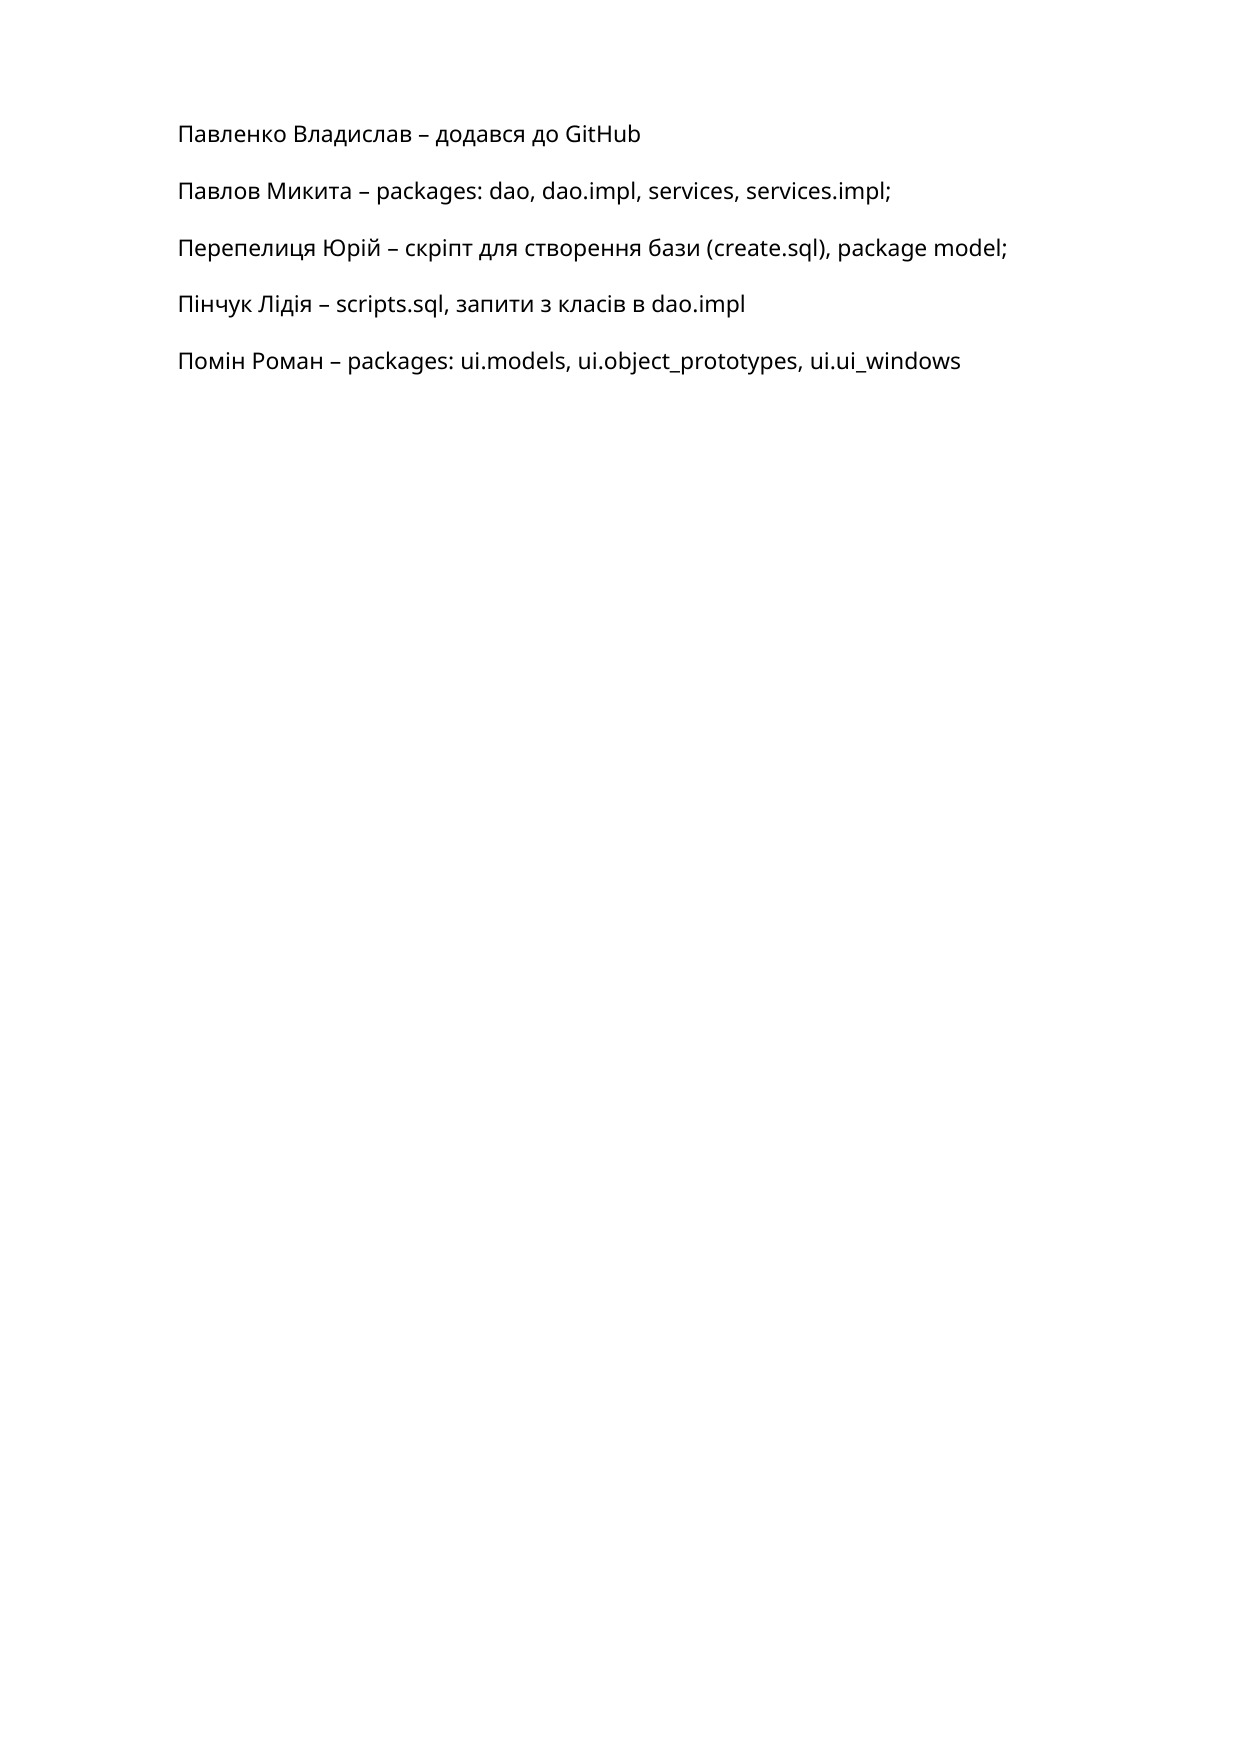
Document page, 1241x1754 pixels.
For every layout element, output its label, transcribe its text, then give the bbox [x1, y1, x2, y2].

text Перепелиця Юрій – скріпт для створення бази (create.sql), package model; [177, 232, 1152, 263]
text Павленко Владислав – додався до GitHub [177, 118, 1152, 149]
text Павлов Микита – packages: dao, dao.impl, services, services.impl; [177, 175, 1152, 206]
text Пінчук Лідія – scripts.sql, запити з класів в dao.impl [177, 288, 1152, 320]
text Помін Роман – packages: ui.models, ui.object_prototypes, ui.ui_windows [177, 345, 1152, 376]
